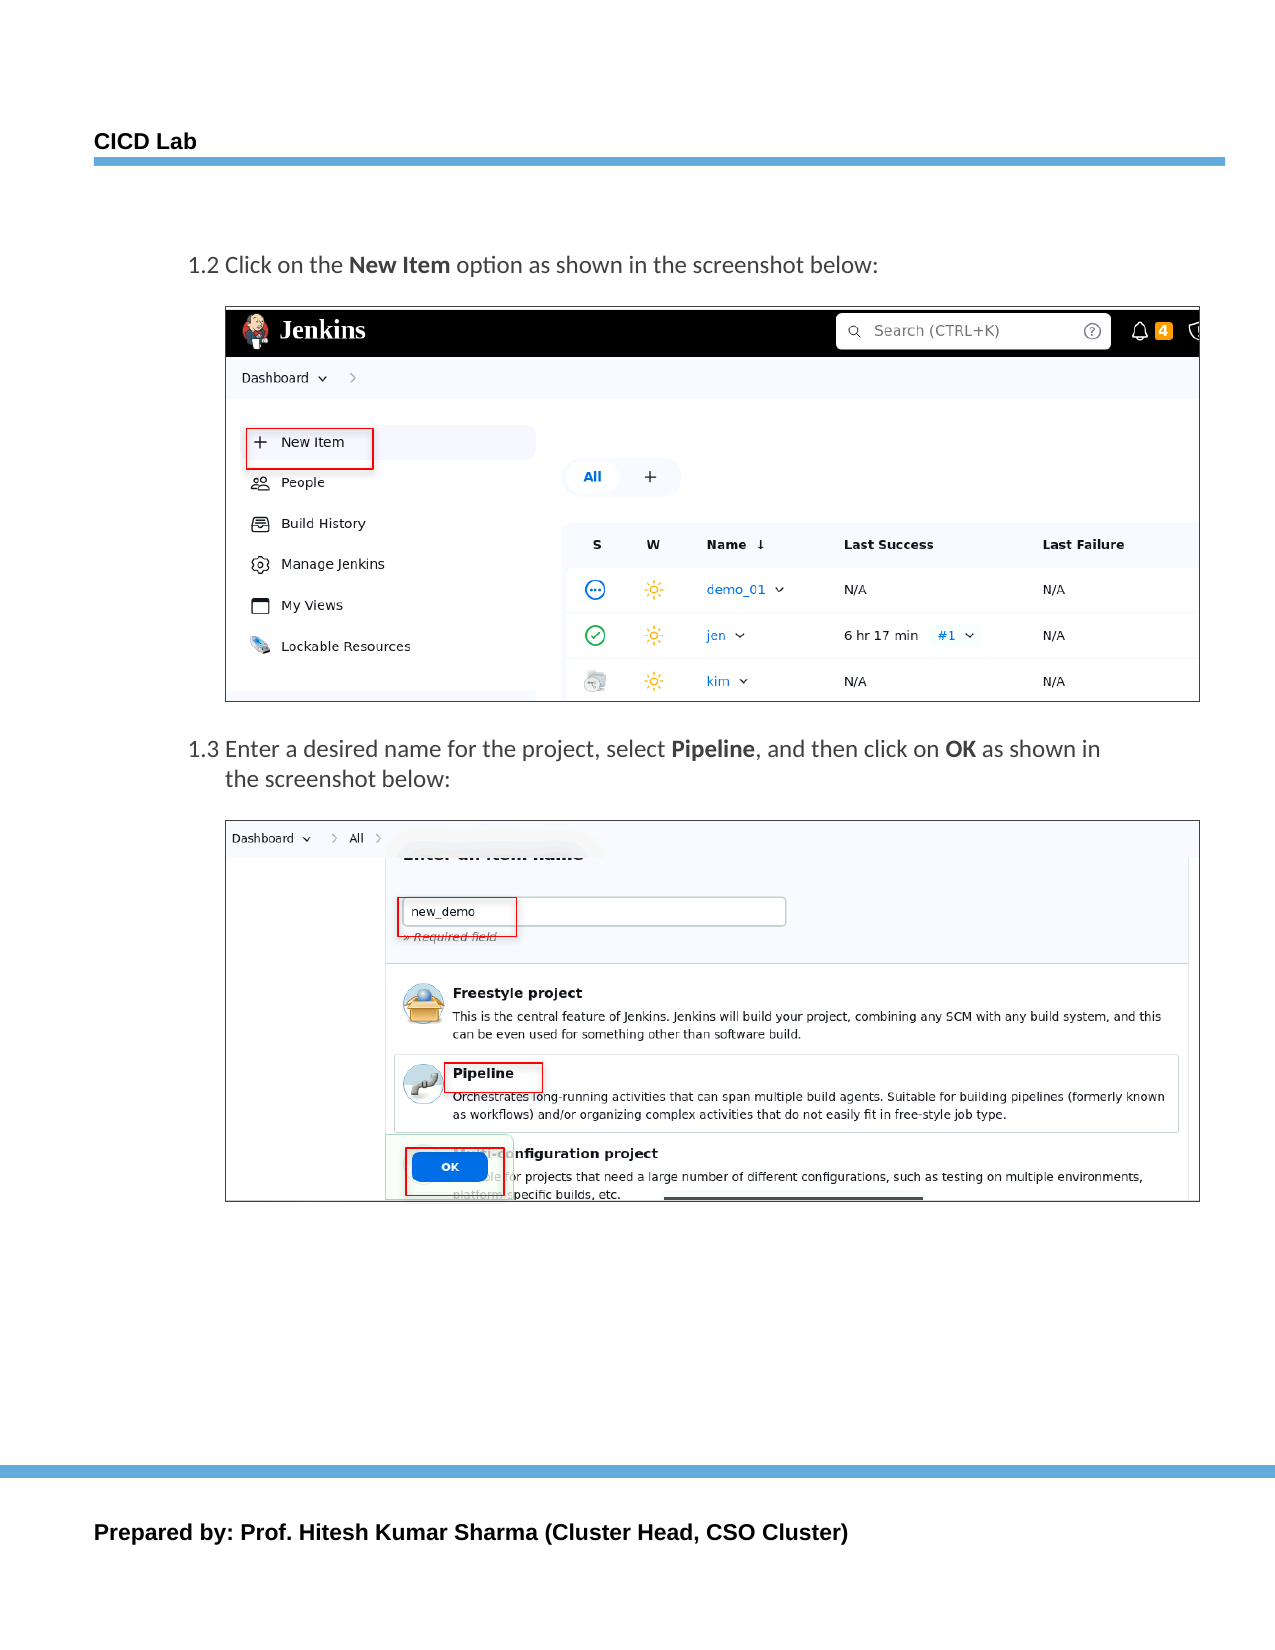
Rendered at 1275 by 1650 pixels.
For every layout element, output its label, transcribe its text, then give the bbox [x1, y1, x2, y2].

picture [93, 157, 1225, 166]
list Enter a desired name for the project, select Pipeline, and then click on OK as shown in the screenshot below: [187, 733, 1125, 794]
list Click on the New Item option as shown in the screenshot below: [187, 249, 1125, 280]
picture [226, 307, 1199, 701]
picture [0, 1465, 1275, 1479]
picture [226, 821, 1199, 1201]
